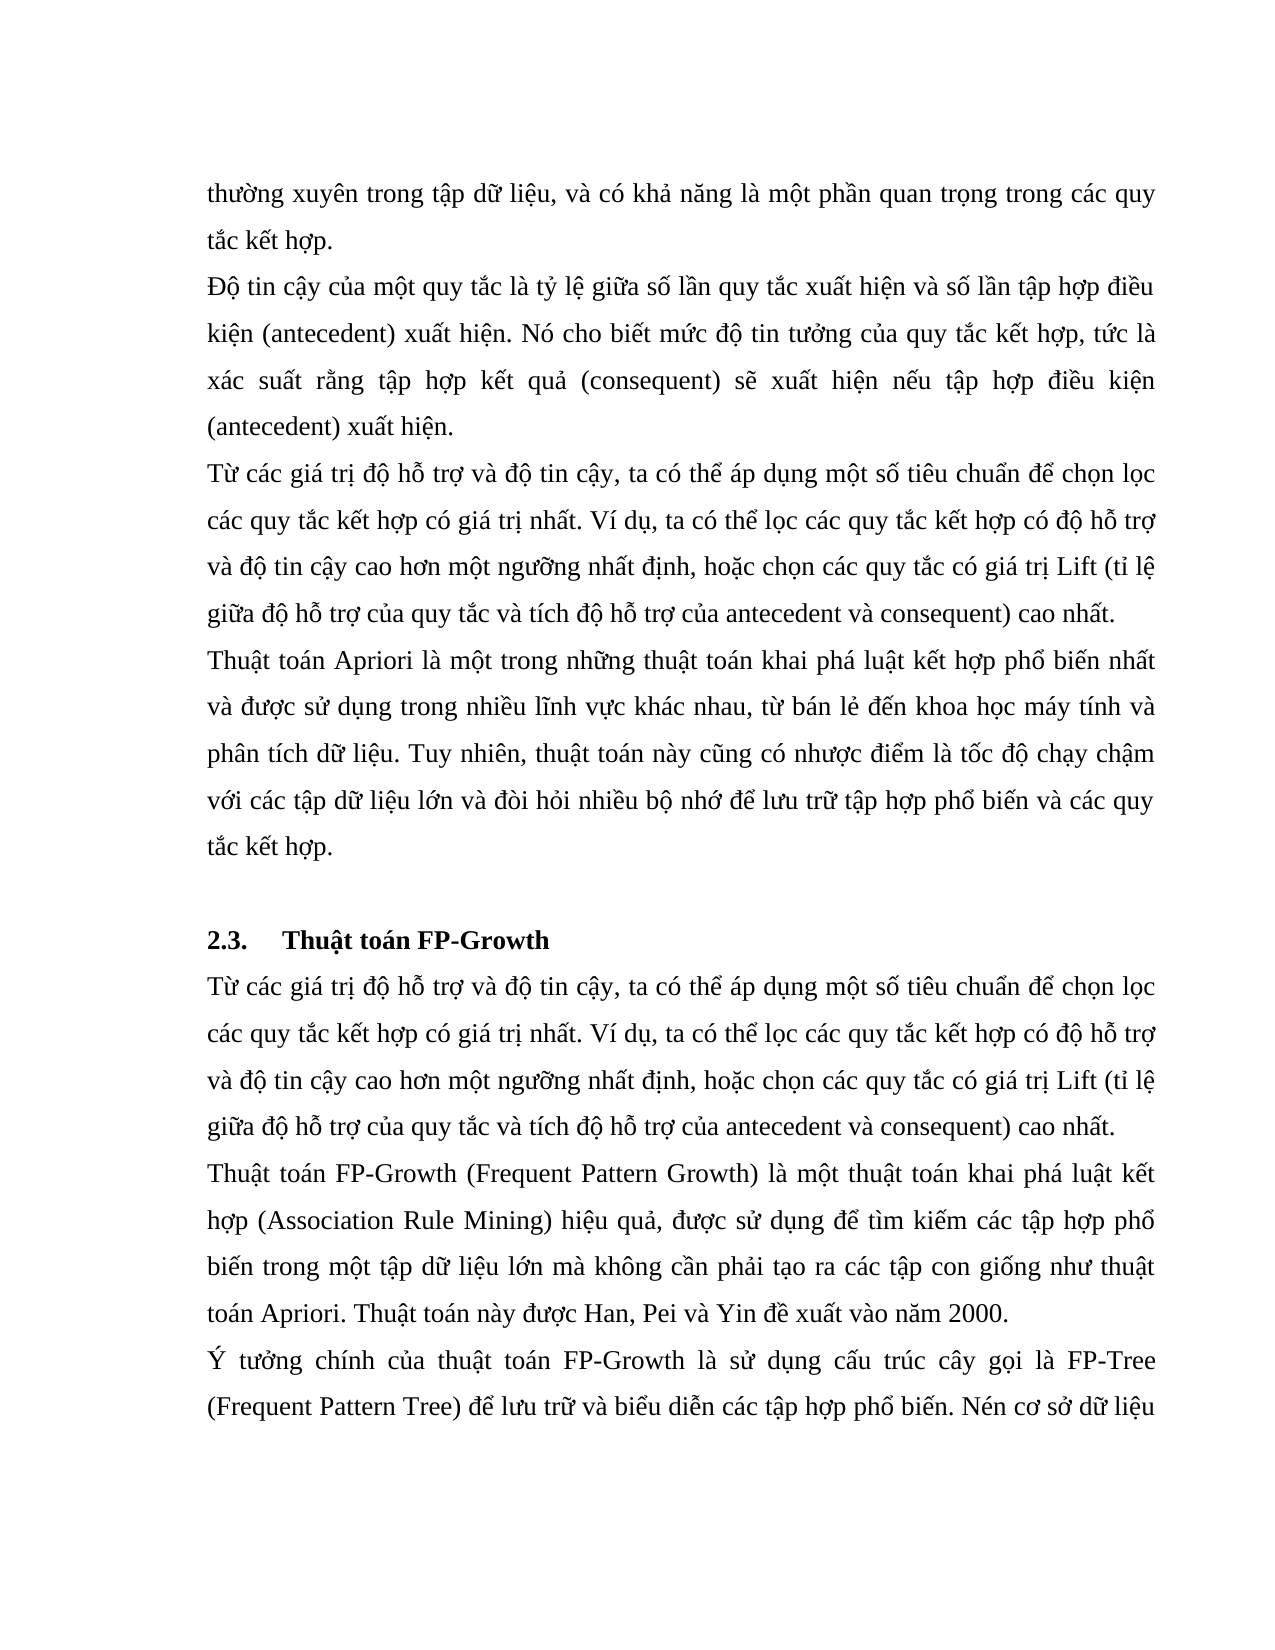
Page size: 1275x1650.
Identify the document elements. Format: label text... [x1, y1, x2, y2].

text Từ các giá trị độ hỗ trợ và độ tin cậy, ta có thể áp dụng một số tiêu chuẩn để chọn lọc các quy tắc kết hợp có giá trị nhất. Ví dụ, ta có thể lọc các quy tắc kết hợp có độ hỗ trợ và độ tin cậy cao hơn một ngưỡng nhất định, hoặc chọn các quy tắc có giá trị Lift (tỉ lệ giữa độ hỗ trợ của quy tắc và tích độ hỗ trợ của antecedent và consequent) cao nhất. [207, 971, 1157, 1142]
text Thuật toán FP-Growth (Frequent Pattern Growth) là một thuật toán khai phá luật kết hợp (Association Rule Mining) hiệu quả, được sử dụng để tìm kiếm các tập hợp phổ biến trong một tập dữ liệu lớn mà không cần phải tạo ra các tập con giống như thuật toán Apriori. Thuật toán này được Han, Pei và Yin đề xuất vào năm 2000. [207, 1157, 1157, 1328]
text Độ tin cậy của một quy tắc là tỷ lệ giữa số lần quy tắc xuất hiện và số lần tập hợp điều kiện (antecedent) xuất hiện. Nó cho biết mức độ tin tưởng của quy tắc kết hợp, tức là xác suất rằng tập hợp kết quả (consequent) sẽ xuất hiện nếu tập hợp điều kiện (antecedent) xuất hiện. [207, 271, 1157, 442]
text Thuật toán Apriori là một trong những thuật toán khai phá luật kết hợp phổ biến nhất và được sử dụng trong nhiều lĩnh vực khác nhau, từ bán lẻ đến khoa học máy tính và phân tích dữ liệu. Tuy nhiên, thuật toán này cũng có nhược điểm là tốc độ chạy chậm với các tập dữ liệu lớn và đòi hỏi nhiều bộ nhớ để lưu trữ tập hợp phổ biến và các quy tắc kết hợp. [207, 644, 1157, 862]
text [207, 1344, 1157, 1422]
subtitle Thuật toán FP-Growth [207, 924, 1157, 955]
text Từ các giá trị độ hỗ trợ và độ tin cậy, ta có thể áp dụng một số tiêu chuẩn để chọn lọc các quy tắc kết hợp có giá trị nhất. Ví dụ, ta có thể lọc các quy tắc kết hợp có độ hỗ trợ và độ tin cậy cao hơn một ngưỡng nhất định, hoặc chọn các quy tắc có giá trị Lift (tỉ lệ giữa độ hỗ trợ của quy tắc và tích độ hỗ trợ của antecedent và consequent) cao nhất. [207, 457, 1157, 628]
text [207, 177, 1157, 255]
